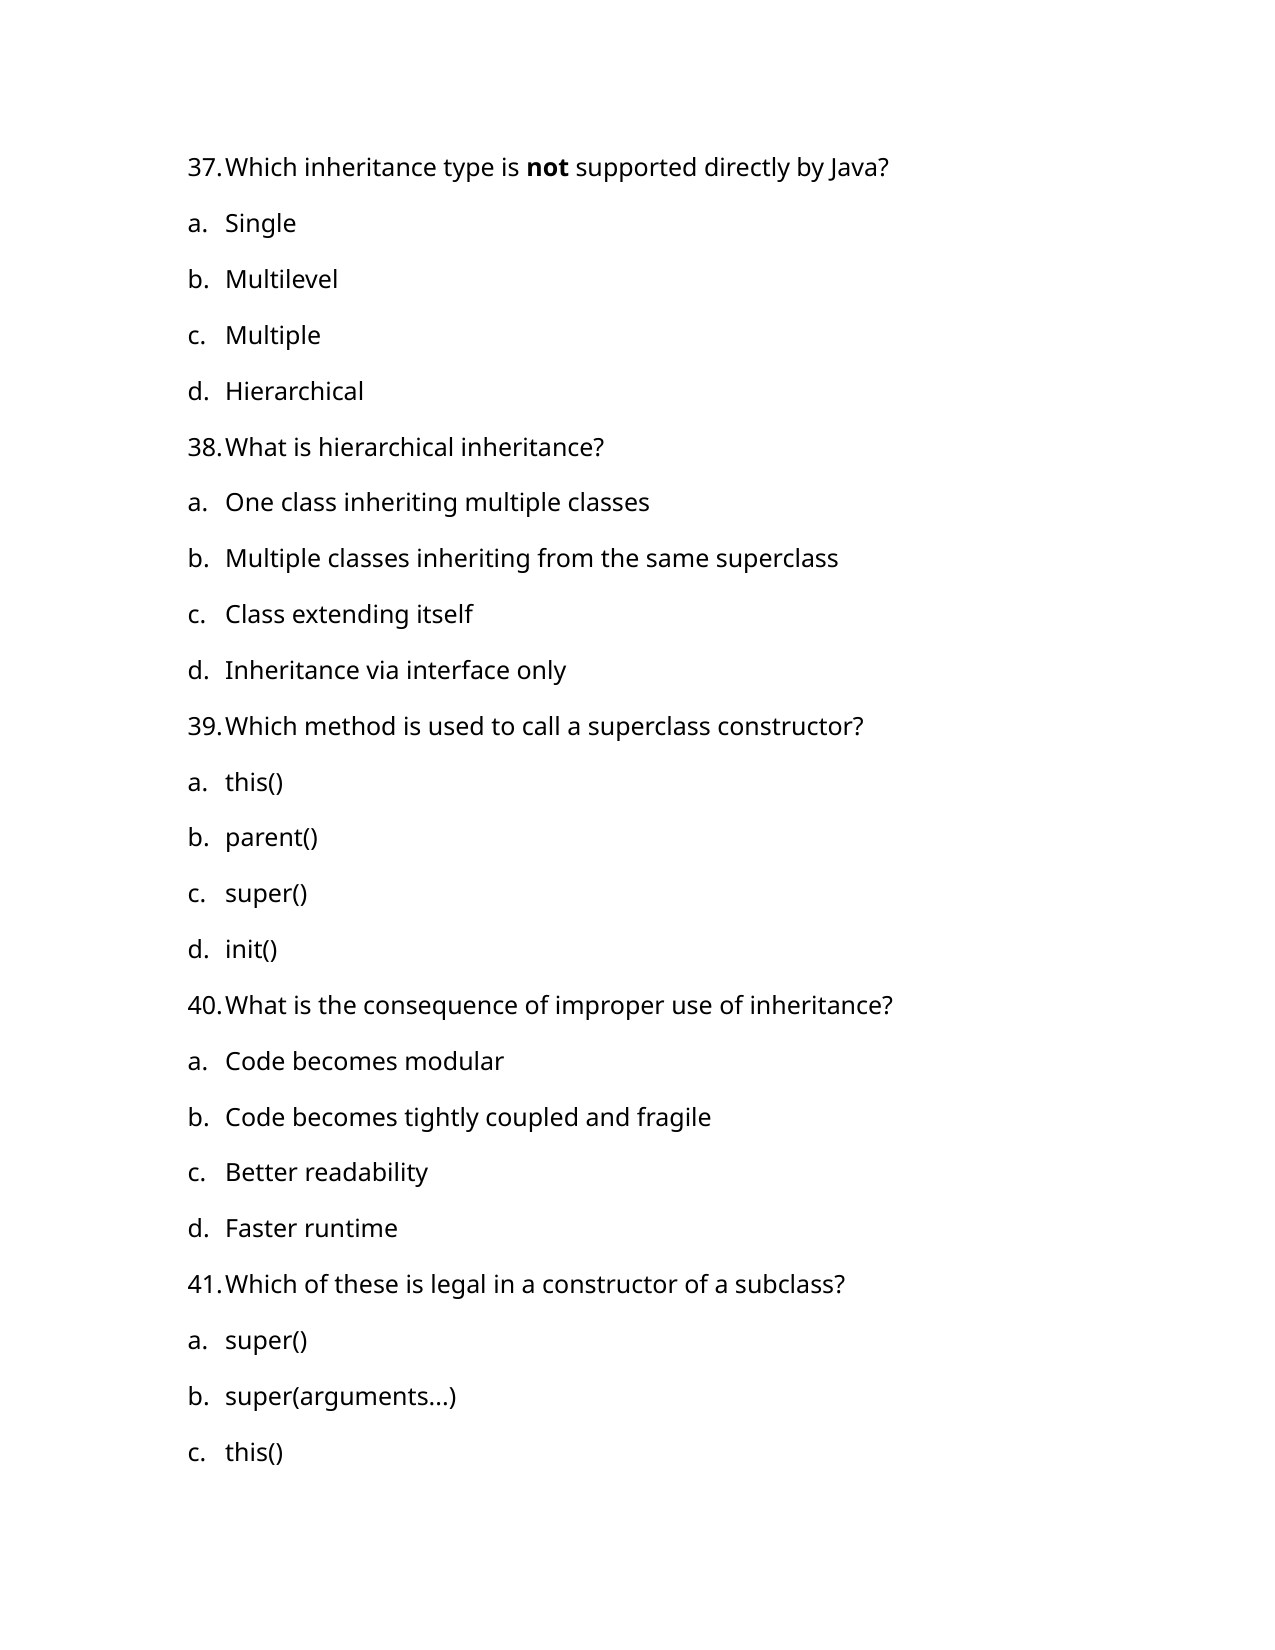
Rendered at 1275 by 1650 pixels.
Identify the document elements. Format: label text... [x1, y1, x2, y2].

list Better readability [187, 1155, 1125, 1189]
list this() [187, 764, 1125, 798]
list this() [187, 1434, 1125, 1468]
list Code becomes modular [187, 1043, 1125, 1077]
list What is hierarchical inheritance? [187, 429, 1125, 463]
list parent() [187, 820, 1125, 854]
list One class inheriting multiple classes [187, 485, 1125, 519]
list What is the consequence of improper use of inheritance? [187, 987, 1125, 1022]
list super(arguments...) [187, 1378, 1125, 1412]
list Single [187, 206, 1125, 240]
list Which method is used to call a superclass constructor? [187, 708, 1125, 742]
list super() [187, 1322, 1125, 1357]
list Inheritance via interface only [187, 652, 1125, 687]
list Which inheritance type is not supported directly by Java? [187, 150, 1125, 184]
list super() [187, 876, 1125, 910]
list Code becomes tightly coupled and fragile [187, 1099, 1125, 1133]
list Multiple [187, 317, 1125, 352]
list Multiple classes inheriting from the same superclass [187, 541, 1125, 575]
list Hierarchical [187, 373, 1125, 407]
list init() [187, 932, 1125, 966]
list Faster runtime [187, 1211, 1125, 1245]
list Which of these is legal in a constructor of a subclass? [187, 1267, 1125, 1301]
list Class extending itself [187, 597, 1125, 631]
list Multilevel [187, 262, 1125, 296]
